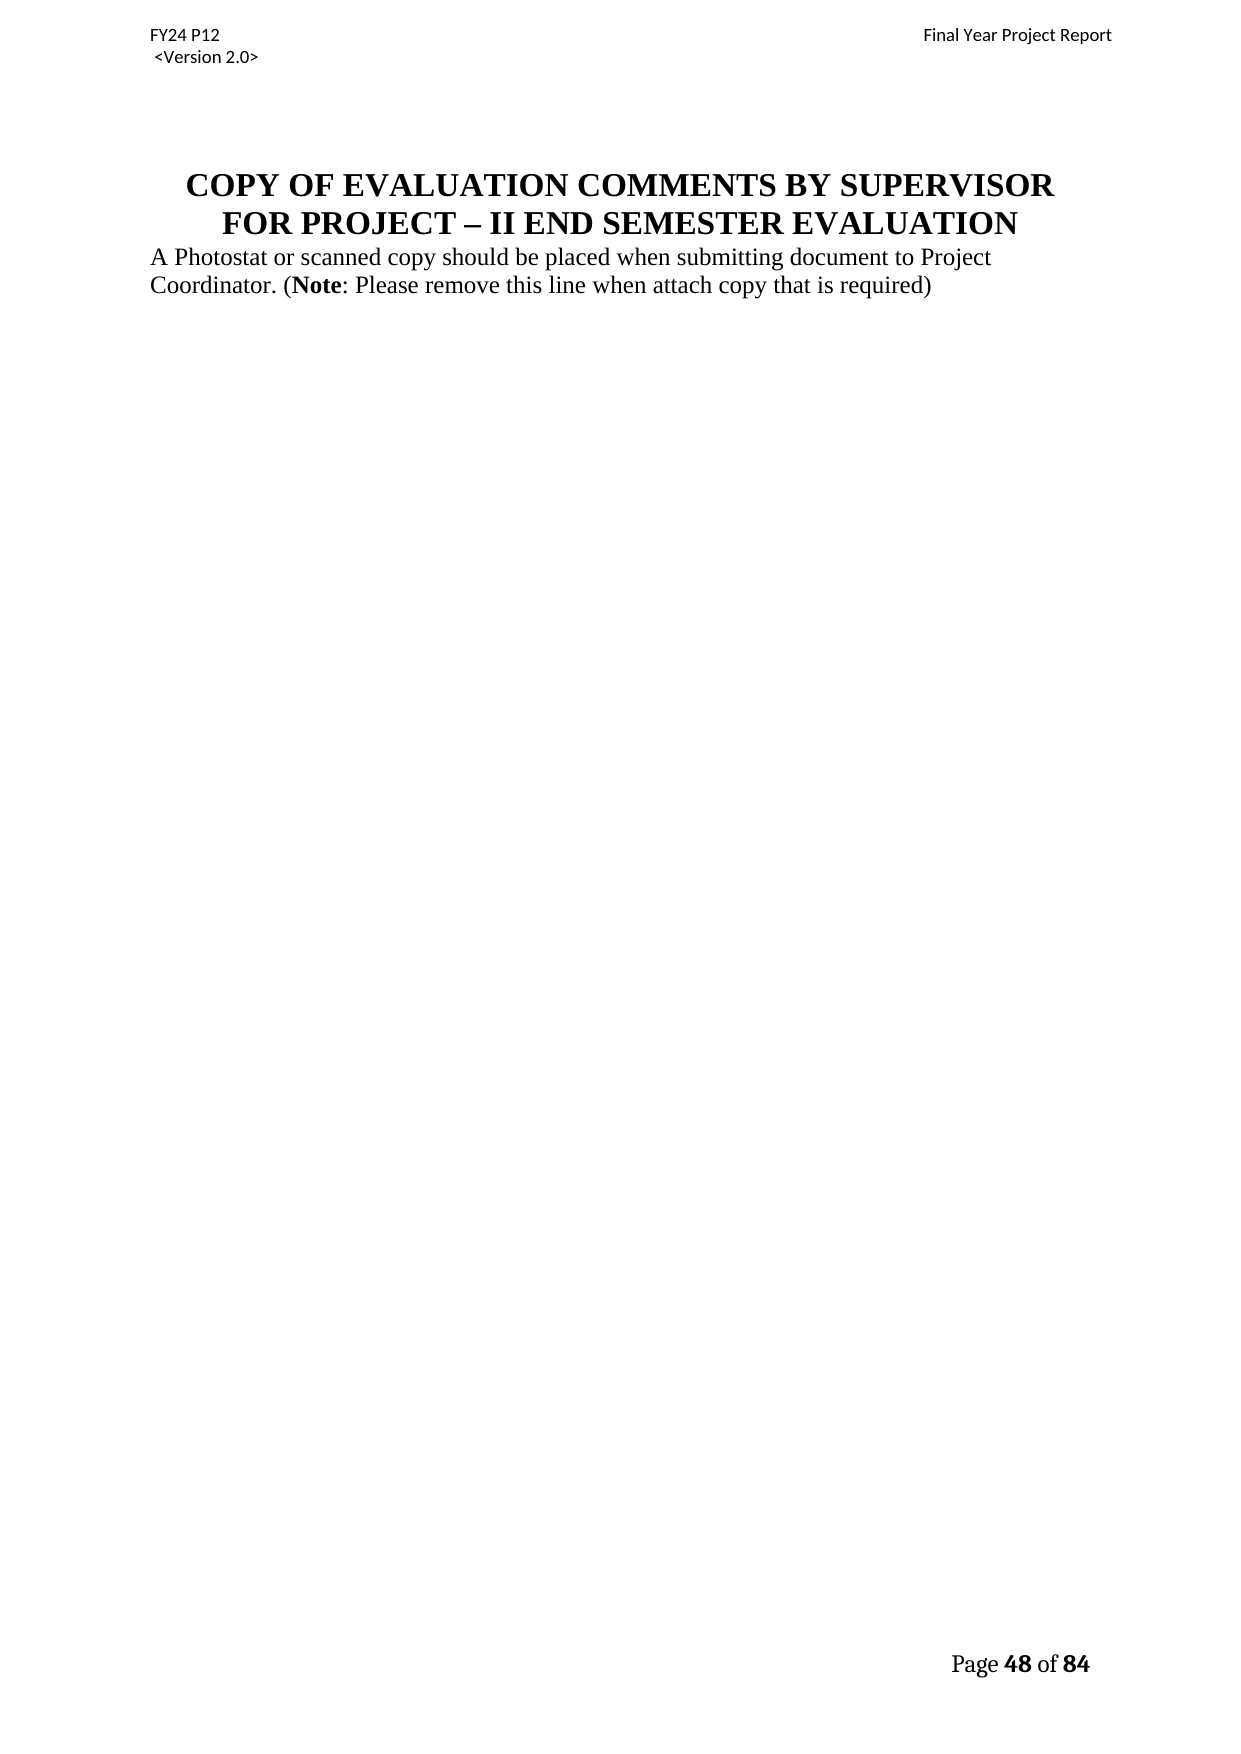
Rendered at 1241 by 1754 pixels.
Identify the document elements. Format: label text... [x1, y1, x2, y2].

subtitle COPY OF EVALUATION COMMENTS BY SUPERVISOR FOR PROJECT – II END SEMESTER EVALUATION [150, 165, 1090, 242]
text A Photostat or scanned copy should be placed when submitting document to Project Coordinator. (Note: Please remove this line when attach copy that is required) [150, 242, 1090, 299]
